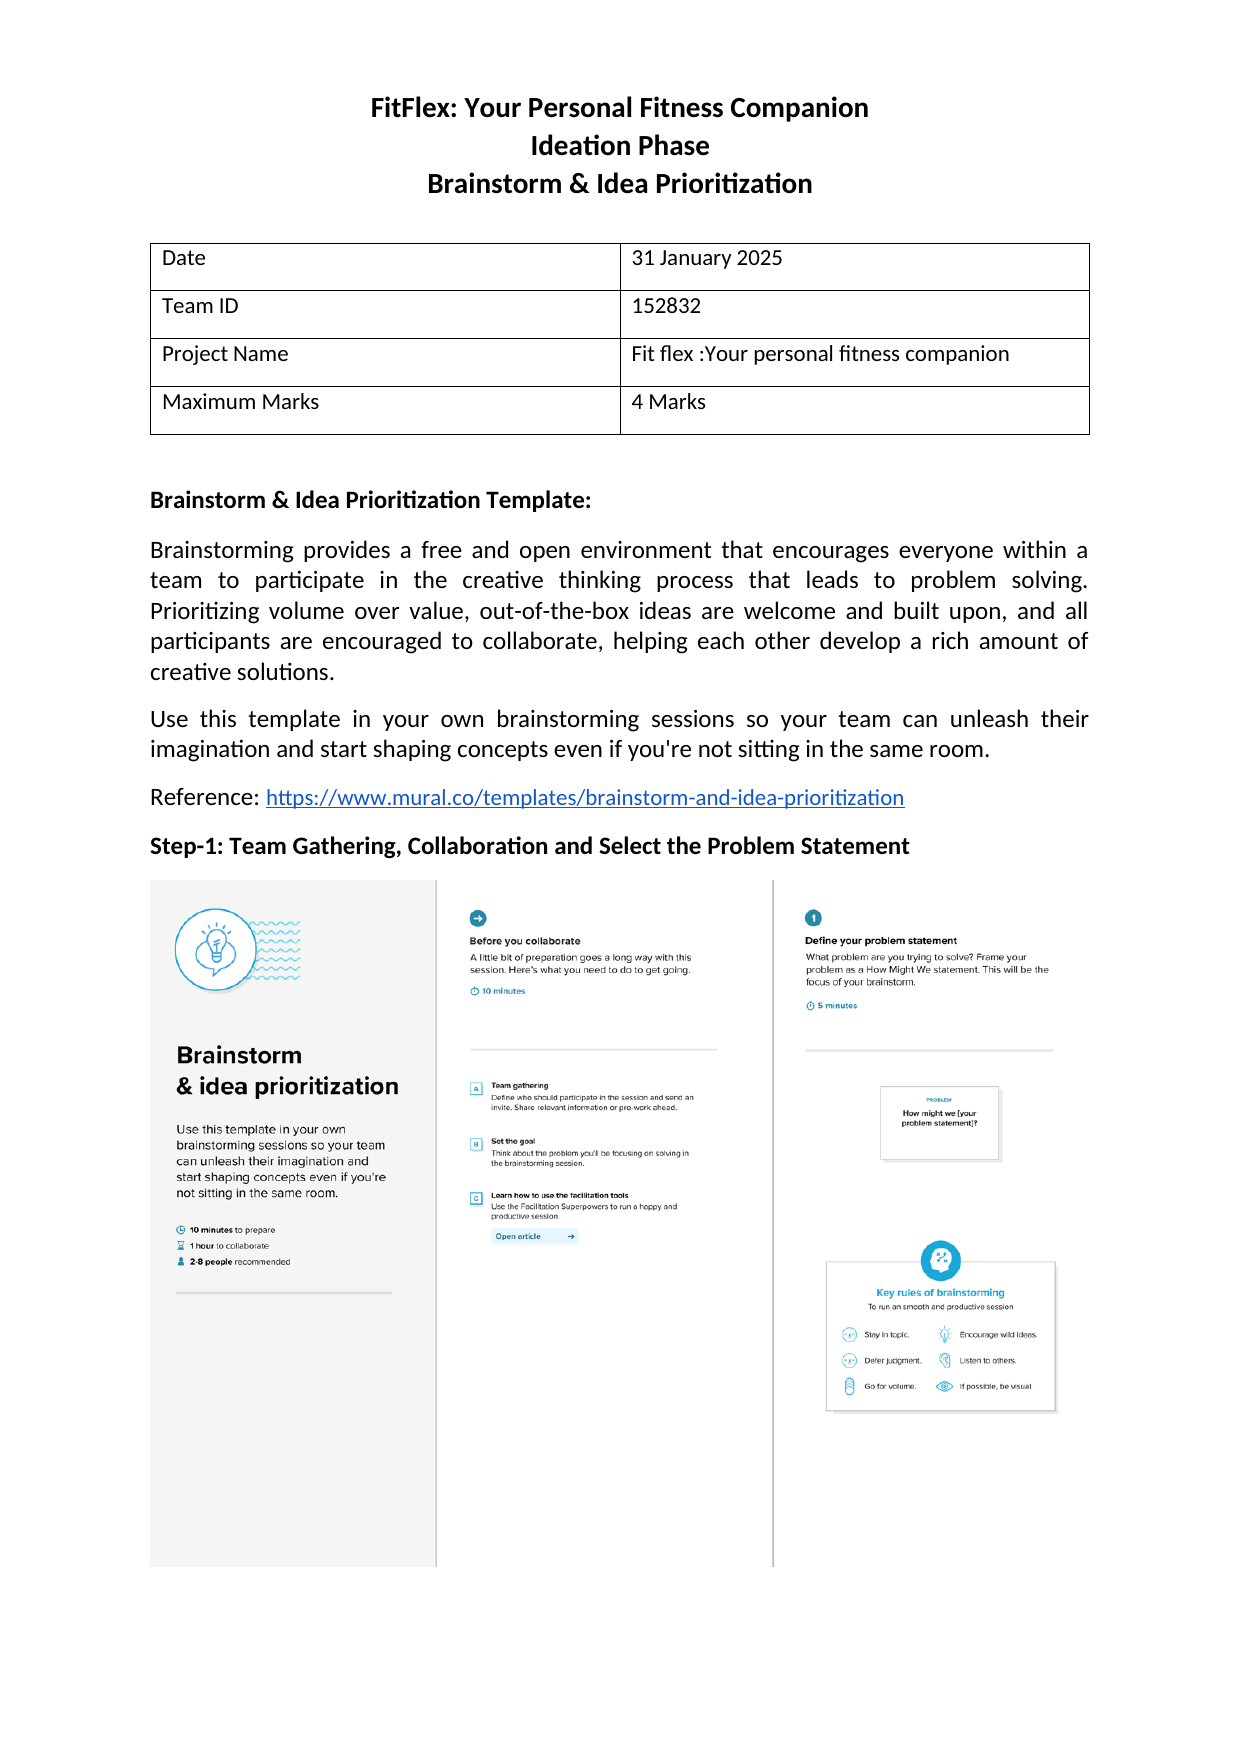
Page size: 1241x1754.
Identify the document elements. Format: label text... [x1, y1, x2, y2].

table_cell 152832 [621, 291, 1089, 338]
table_header Date [151, 244, 620, 290]
picture [150, 880, 1091, 1567]
table_cell Fit flex :Your personal fitness companion [621, 339, 1089, 386]
text Ideation Phase [150, 127, 1090, 163]
text FitFlex: Your Personal Fitness Companion [150, 89, 1090, 124]
table_cell 4 Marks [621, 387, 1089, 434]
text Step-1: Team Gathering, Collaboration and Select the Problem Statement [150, 830, 1090, 861]
table_header 31 January 2025 [621, 244, 1089, 290]
table_cell Project Name [151, 339, 620, 386]
table_cell Maximum Marks [151, 387, 620, 434]
text Reference: https://www.mural.co/templates/brainstorm-and-idea-prioritization [150, 781, 1090, 811]
text Brainstorm & Idea Prioritization Template: [150, 484, 1090, 515]
text Brainstorming provides a free and open environment that encourages everyone within a team to participate in the creative thinking process that leads to problem solving. Prioritizing volume over value, out-of-the-box ideas are welcome and built upon, and all participants are encouraged to collaborate, helping each other develop a rich amount of creative solutions. [150, 534, 1090, 686]
text Brainstorm & Idea Prioritization [150, 166, 1090, 201]
text Use this template in your own brainstorming sessions so your team can unleash their imagination and start shaping concepts even if you're not sitting in the same room. [150, 703, 1090, 764]
table_cell Team ID [151, 291, 620, 338]
